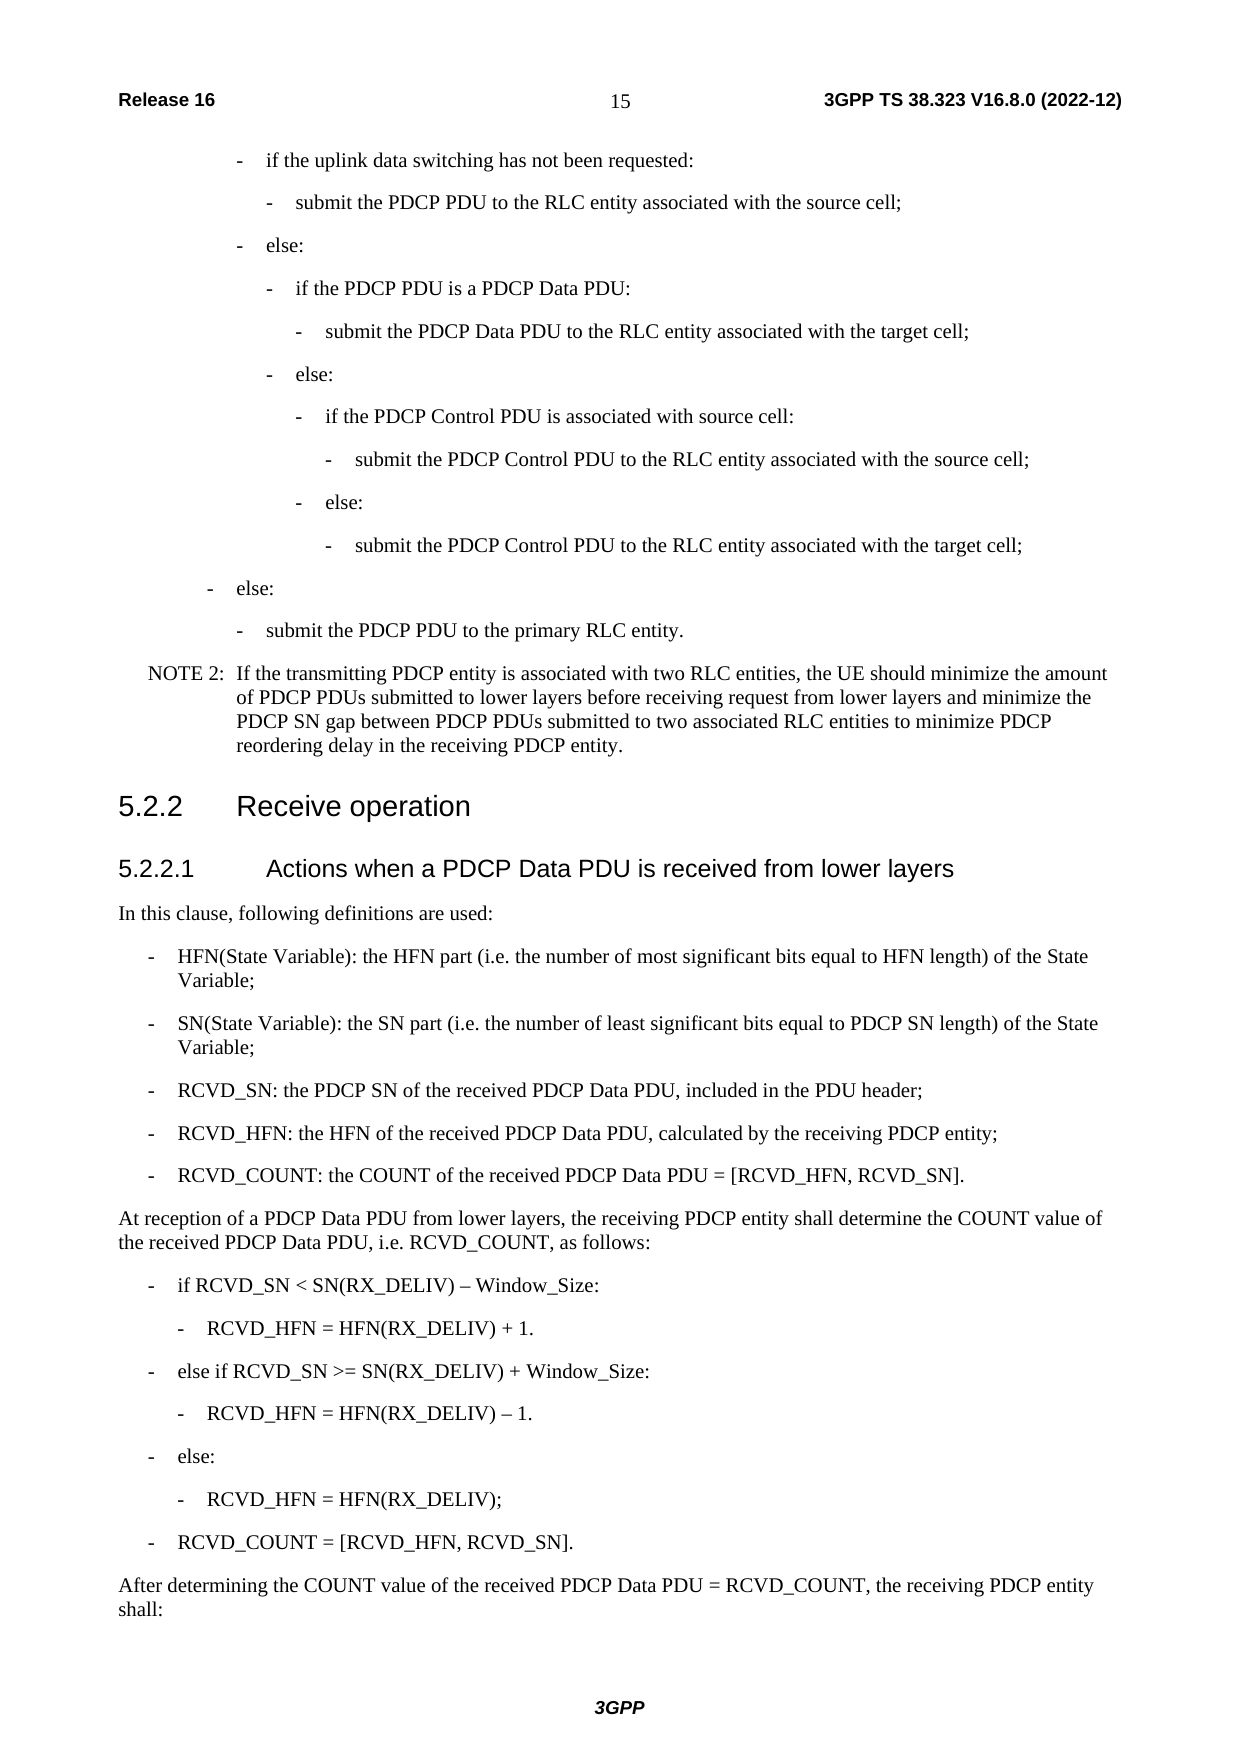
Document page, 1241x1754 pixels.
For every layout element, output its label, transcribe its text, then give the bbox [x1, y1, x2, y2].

text - RCVD_HFN = HFN(RX_DELIV) – 1. [177, 1401, 1122, 1425]
text - if RCVD_SN < SN(RX_DELIV) – Window_Size: [148, 1273, 1122, 1297]
text After determining the COUNT value of the received PDCP Data PDU = RCVD_COUNT, the receiving PDCP entity shall: [118, 1573, 1122, 1621]
text In this clause, following definitions are used: [118, 901, 1122, 925]
text - RCVD_HFN = HFN(RX_DELIV); [177, 1487, 1122, 1511]
text - submit the PDCP Control PDU to the RLC entity associated with the target cell; [325, 533, 1122, 557]
text - RCVD_COUNT = [RCVD_HFN, RCVD_SN]. [148, 1530, 1122, 1554]
text - RCVD_COUNT: the COUNT of the received PDCP Data PDU = [RCVD_HFN, RCVD_SN]. [148, 1163, 1122, 1187]
subtitle 5.2.2.1 Actions when a PDCP Data PDU is received from lower layers [118, 853, 1122, 882]
text NOTE 2: If the transmitting PDCP entity is associated with two RLC entities, the UE should minimize the amount of PDCP PDUs submitted to lower layers before receiving request from lower layers and minimize the PDCP SN gap between PDCP PDUs submitted to two associated RLC entities to minimize PDCP reordering delay in the receiving PDCP entity. [148, 661, 1122, 757]
text - submit the PDCP Data PDU to the RLC entity associated with the target cell; [295, 319, 1122, 343]
text - else if RCVD_SN >= SN(RX_DELIV) + Window_Size: [148, 1358, 1122, 1383]
text - if the PDCP PDU is a PDCP Data PDU: [266, 276, 1122, 300]
text - SN(State Variable): the SN part (i.e. the number of least significant bits equal to PDCP SN length) of the State Variable; [148, 1011, 1122, 1059]
text - else: [236, 233, 1122, 257]
text - submit the PDCP PDU to the primary RLC entity. [236, 618, 1122, 642]
text - else: [295, 490, 1122, 514]
text At reception of a PDCP Data PDU from lower layers, the receiving PDCP entity shall determine the COUNT value of the received PDCP Data PDU, i.e. RCVD_COUNT, as follows: [118, 1206, 1122, 1254]
text - RCVD_HFN: the HFN of the received PDCP Data PDU, calculated by the receiving PDCP entity; [148, 1120, 1122, 1144]
text - RCVD_HFN = HFN(RX_DELIV) + 1. [177, 1316, 1122, 1340]
text - submit the PDCP PDU to the RLC entity associated with the source cell; [266, 190, 1122, 214]
text - else: [207, 576, 1122, 600]
text - if the PDCP Control PDU is associated with source cell: [295, 404, 1122, 428]
text - HFN(State Variable): the HFN part (i.e. the number of most significant bits equal to HFN length) of the State Variable; [148, 944, 1122, 992]
text - RCVD_SN: the PDCP SN of the received PDCP Data PDU, included in the PDU header; [148, 1078, 1122, 1102]
text - else: [266, 362, 1122, 386]
text - if the uplink data switching has not been requested: [236, 147, 1122, 172]
text - else: [148, 1444, 1122, 1468]
subtitle 5.2.2 Receive operation [118, 789, 1122, 822]
text - submit the PDCP Control PDU to the RLC entity associated with the source cell; [325, 447, 1122, 471]
